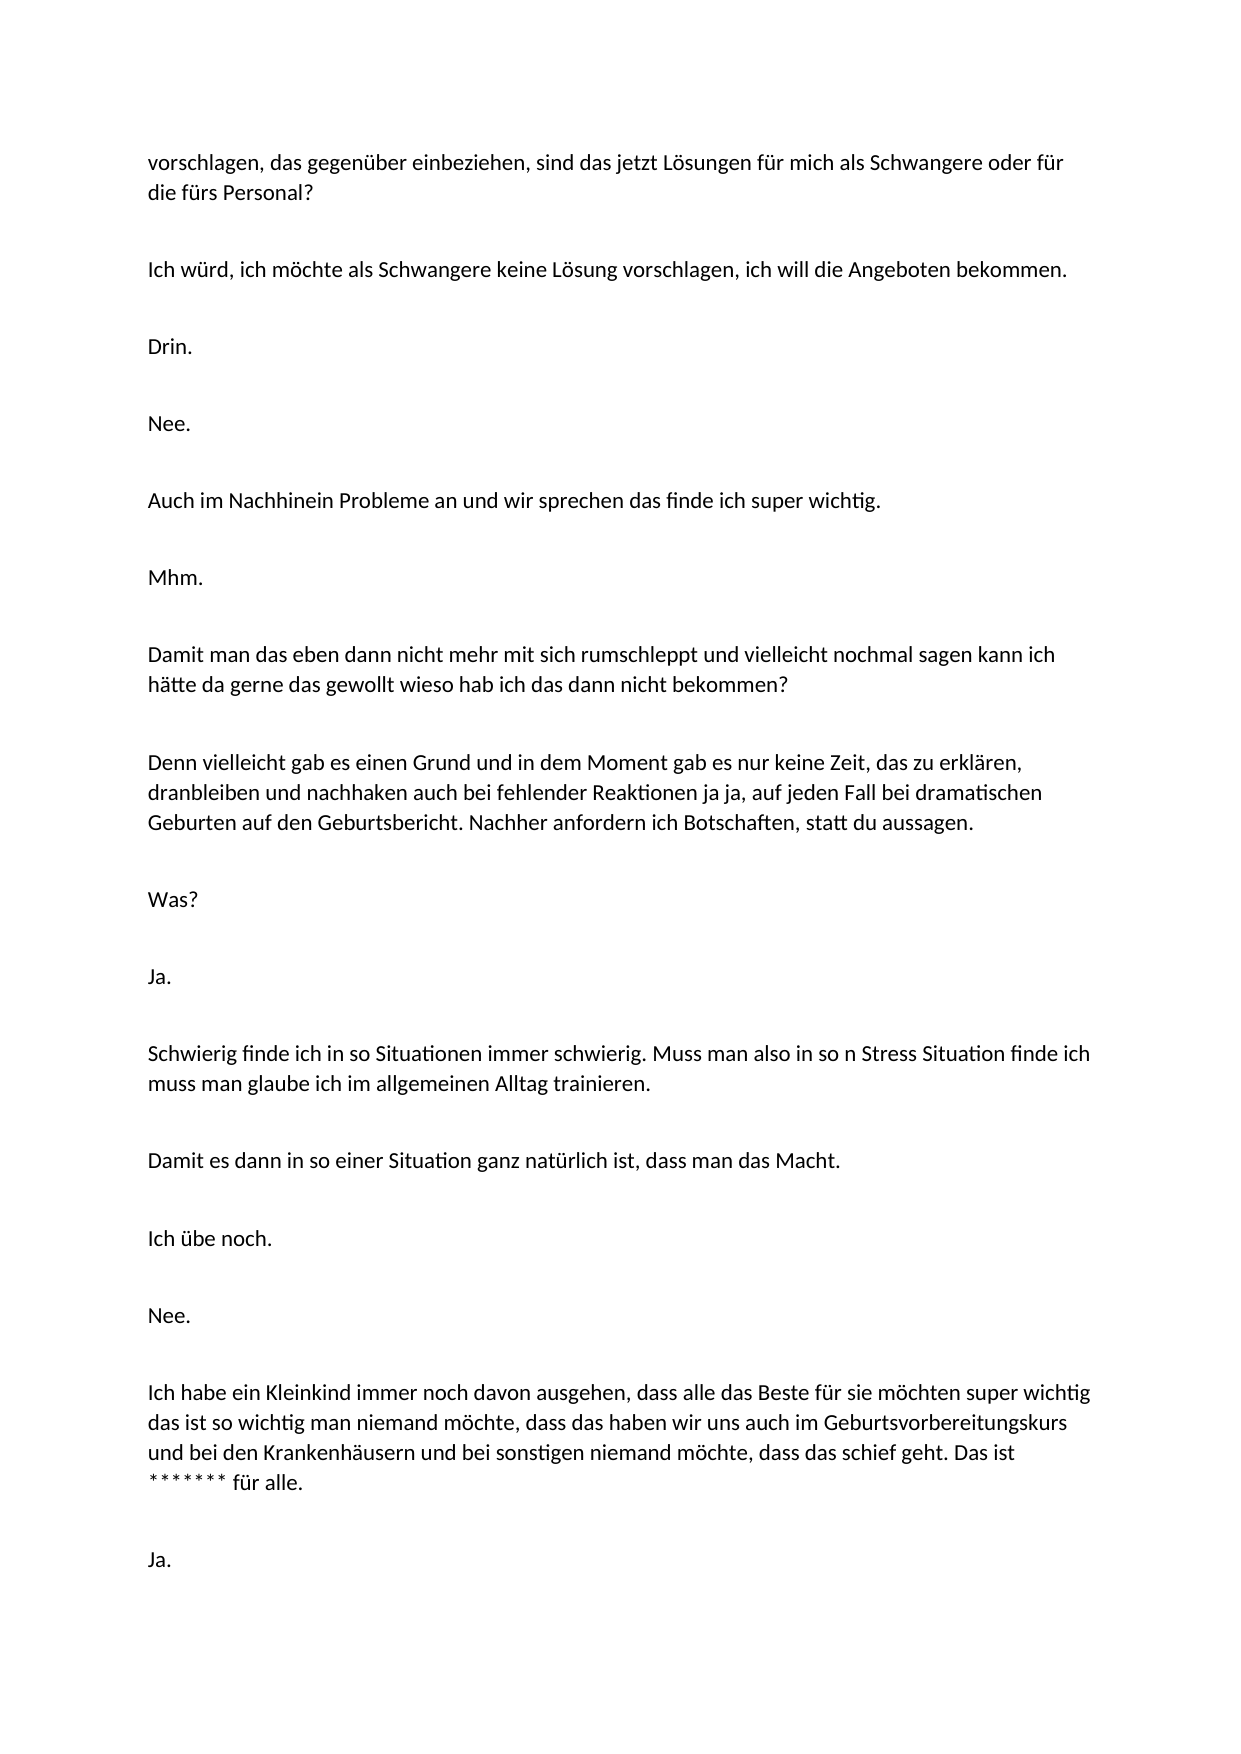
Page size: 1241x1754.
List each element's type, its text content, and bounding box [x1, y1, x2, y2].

text Ich habe ein Kleinkind immer noch davon ausgehen, dass alle das Beste für sie möchten super wichtig das ist so wichtig man niemand möchte, dass das haben wir uns auch im Geburtsvorbereitungskurs und bei den Krankenhäusern und bei sonstigen niemand möchte, dass das schief geht. Das ist ******* für alle. [148, 1348, 1093, 1496]
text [148, 148, 1093, 206]
text Ja. [148, 1515, 1093, 1573]
text Mhm. [148, 533, 1093, 591]
text Ja. [148, 932, 1093, 990]
text Ich übe noch. [148, 1193, 1093, 1252]
text Ich würd, ich möchte als Schwangere keine Lösung vorschlagen, ich will die Angeboten bekommen. [148, 225, 1093, 283]
text Schwierig finde ich in so Situationen immer schwierig. Muss man also in so n Stress Situation finde ich muss man glaube ich im allgemeinen Alltag trainieren. [148, 1009, 1093, 1097]
text Drin. [148, 302, 1093, 360]
text Nee. [148, 1271, 1093, 1329]
text Was? [148, 855, 1093, 913]
text Denn vielleicht gab es einen Grund und in dem Moment gab es nur keine Zeit, das zu erklären, dranbleiben und nachhaken auch bei fehlender Reaktionen ja ja, auf jeden Fall bei dramatischen Geburten auf den Geburtsbericht. Nachher anfordern ich Botschaften, statt du aussagen. [148, 717, 1093, 836]
text Damit man das eben dann nicht mehr mit sich rumschleppt und vielleicht nochmal sagen kann ich hätte da gerne das gewollt wieso hab ich das dann nicht bekommen? [148, 610, 1093, 698]
text Auch im Nachhinein Probleme an und wir sprechen das finde ich super wichtig. [148, 456, 1093, 514]
text Nee. [148, 379, 1093, 437]
text Damit es dann in so einer Situation ganz natürlich ist, dass man das Macht. [148, 1116, 1093, 1174]
